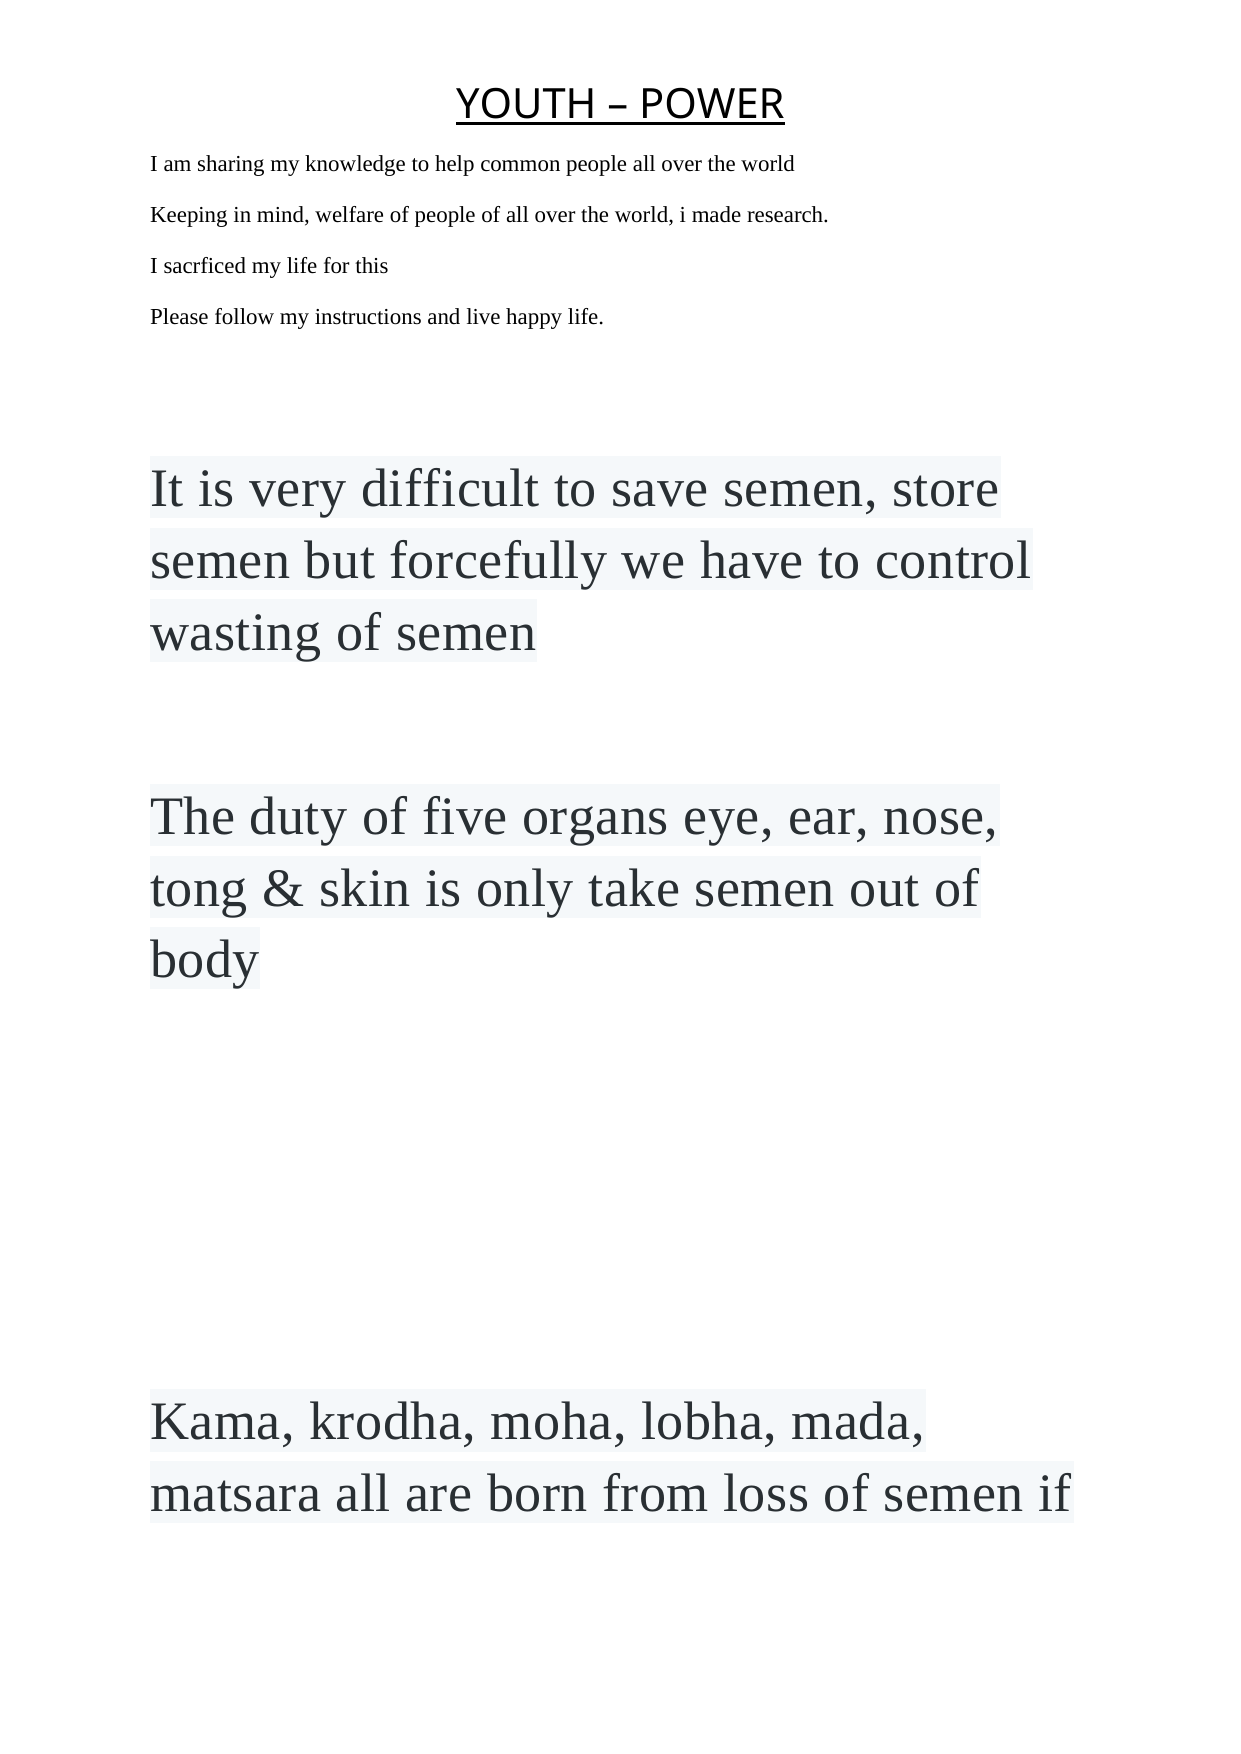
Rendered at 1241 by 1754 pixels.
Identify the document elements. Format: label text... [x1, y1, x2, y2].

text Keeping in mind, welfare of people of all over the world, i made research. [150, 201, 1090, 227]
text It is very difficult to save semen, store semen but forcefully we have to control wasting of semen [150, 456, 1090, 662]
text I am sharing my knowledge to help common people all over the world [150, 150, 1090, 176]
text Please follow my instructions and live happy life. [150, 303, 1090, 329]
text The duty of five organs eye, ear, nose, tong & skin is only take semen out of body [150, 784, 1090, 989]
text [150, 1389, 1090, 1523]
text I sacrficed my life for this [150, 252, 1090, 278]
